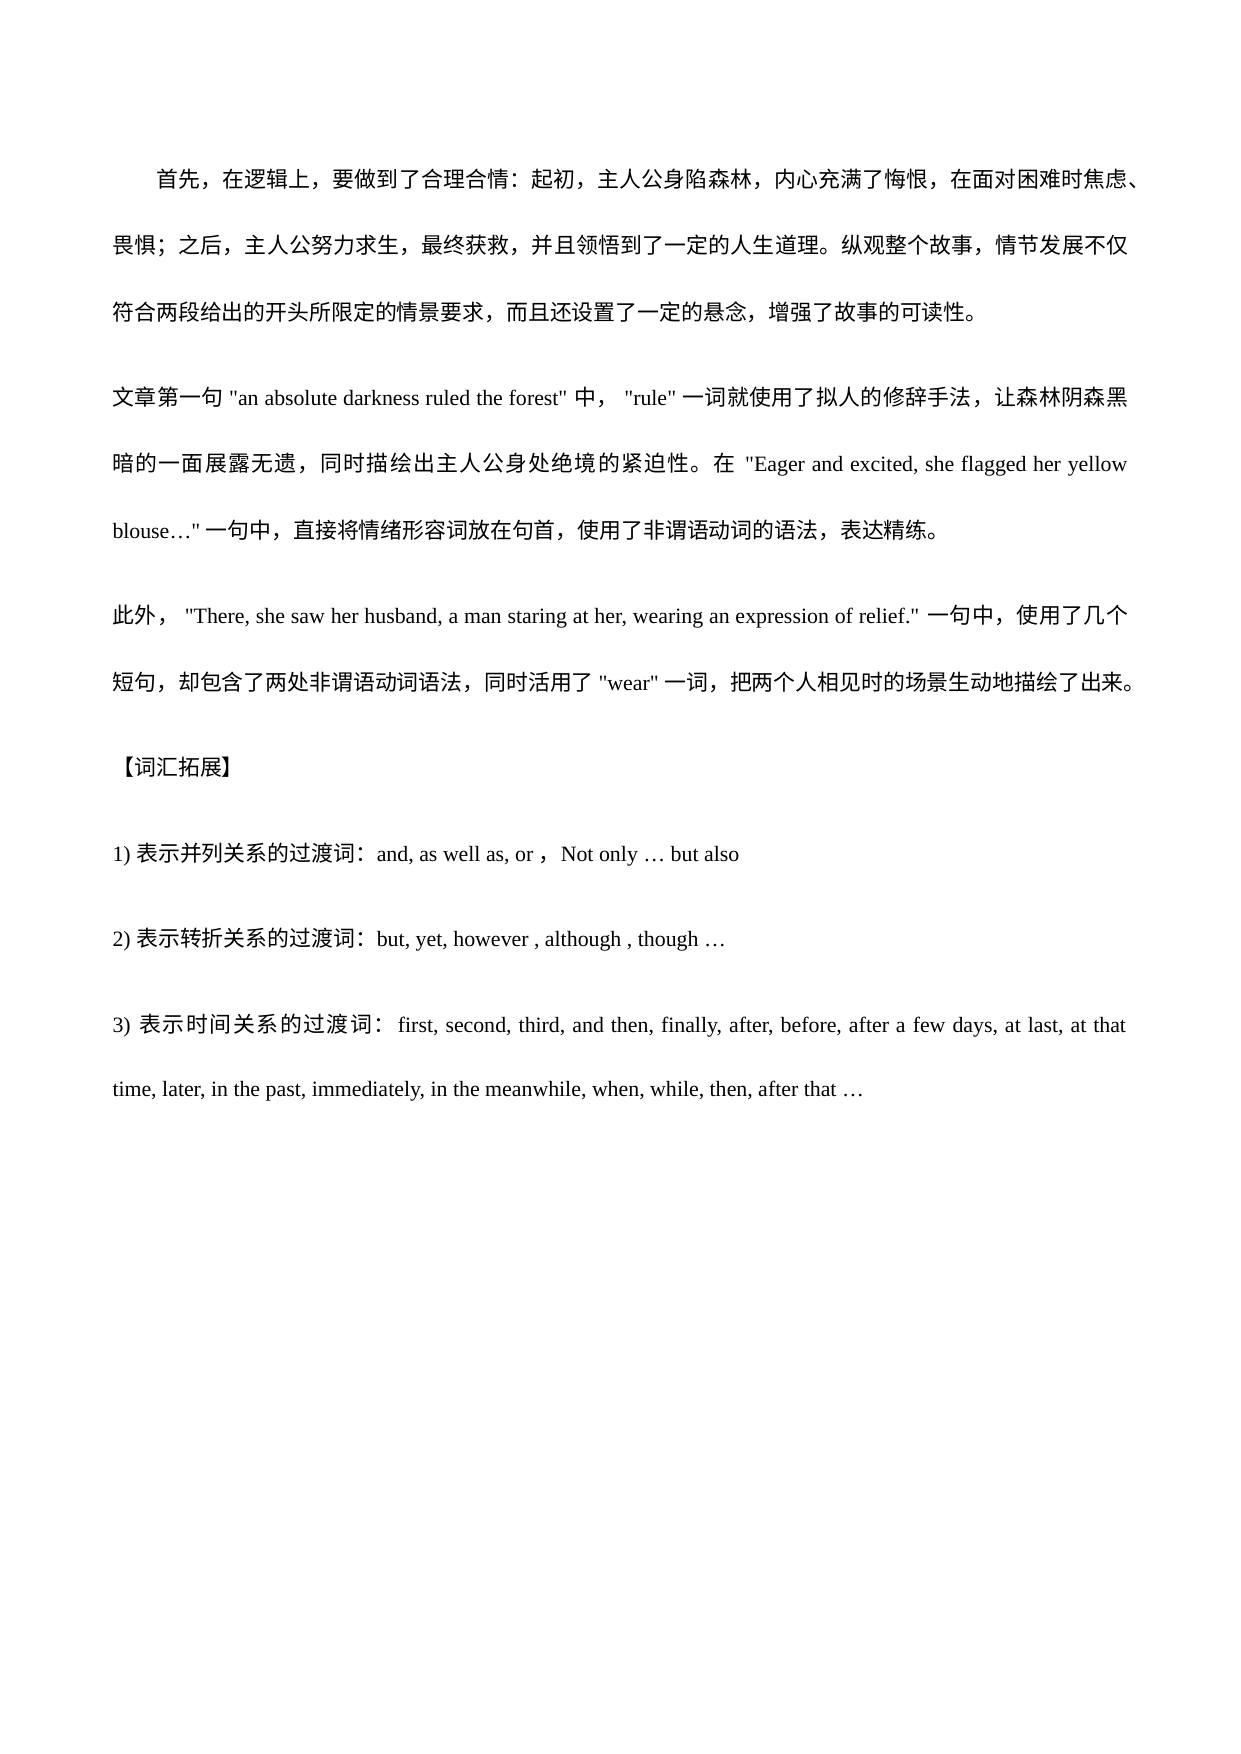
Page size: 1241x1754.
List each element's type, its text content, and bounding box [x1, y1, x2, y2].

text 此外， "There, she saw her husband, a man staring at her, wearing an expression of relief." 一句中，使用了几个短句，却包含了两处非谓语动词语法，同时活用了 "wear" 一词，把两个人相见时的场景生动地描绘了出来。 [112, 597, 1128, 697]
text 【词汇拓展】 [112, 749, 1128, 782]
text 首先，在逻辑上，要做到了合理合情：起初，主人公身陷森林，内心充满了悔恨，在面对困难时焦虑、畏惧；之后，主人公努力求生，最终获救，并且领悟到了一定的人生道理。纵观整个故事，情节发展不仅符合两段给出的开头所限定的情景要求，而且还设置了一定的悬念，增强了故事的可读性。 [112, 161, 1128, 327]
text 1) 表示并列关系的过渡词：and, as well as, or ，Not only … but also [112, 835, 1128, 868]
text 文章第一句 "an absolute darkness ruled the forest" 中， "rule" 一词就使用了拟人的修辞手法，让森林阴森黑暗的一面展露无遗，同时描绘出主人公身处绝境的紧迫性。在 "Eager and excited, she flagged her yellow blouse…" 一句中，直接将情绪形容词放在句首，使用了非谓语动词的语法，表达精练。 [112, 379, 1128, 545]
text 2) 表示转折关系的过渡词：but, yet, however , although , though … [112, 921, 1128, 954]
text 3) 表示时间关系的过渡词：first, second, third, and then, finally, after, before, after a few days, at last, at that time, later, in the past, immediately, in the meanwhile, when, while, then, after that … [112, 1006, 1128, 1106]
